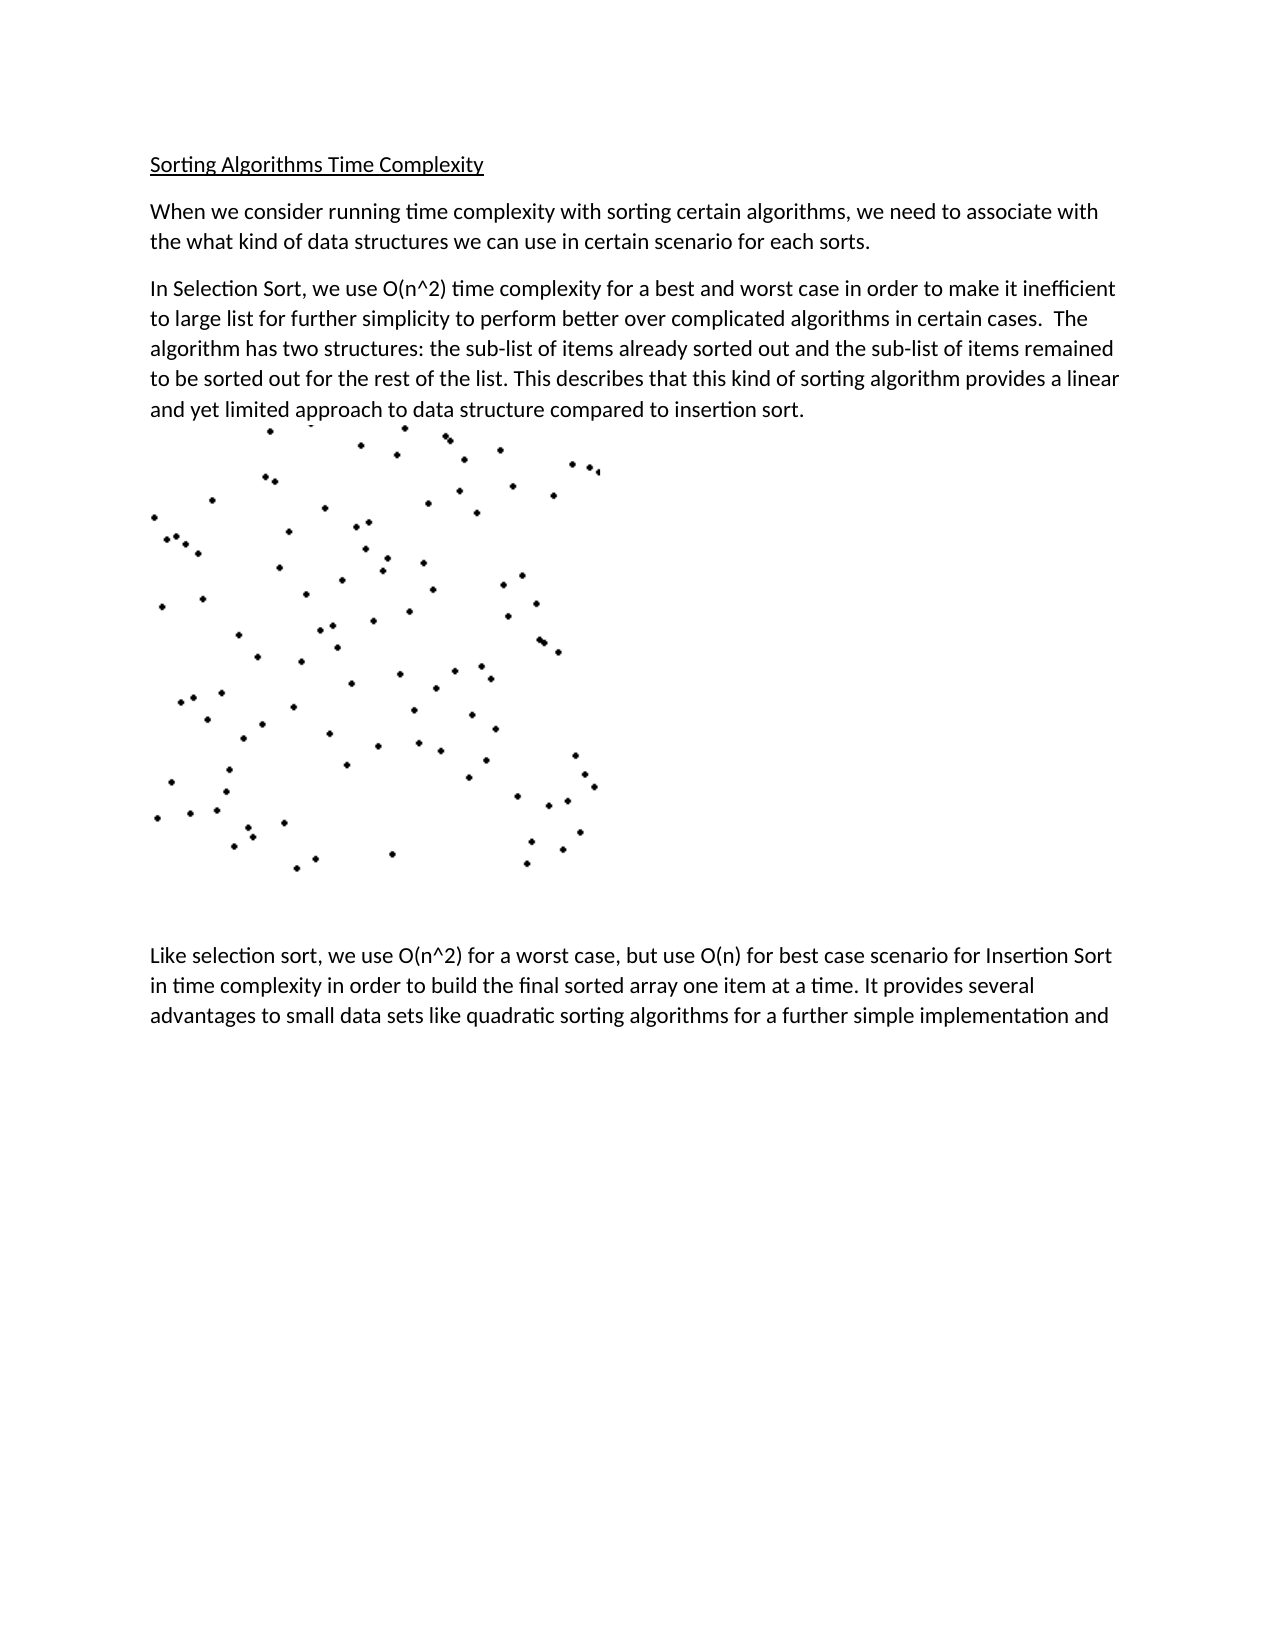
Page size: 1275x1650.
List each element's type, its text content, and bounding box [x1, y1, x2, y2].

text Like selection sort, we use O(n^2) for a worst case, but use O(n) for best case scenario for Insertion Sort in time complexity in order to build the final sorted array one item at a time. It provides several advantages to small data sets like quadratic sorting algorithms for a further simple implementation and optimization of the algorithm compared to other kinds of sort. [150, 941, 1125, 1029]
picture [150, 425, 600, 875]
text When we consider running time complexity with sorting certain algorithms, we need to associate with the what kind of data structures we can use in certain scenario for each sorts. [150, 197, 1125, 255]
text Sorting Algorithms Time Complexity [150, 150, 1125, 178]
